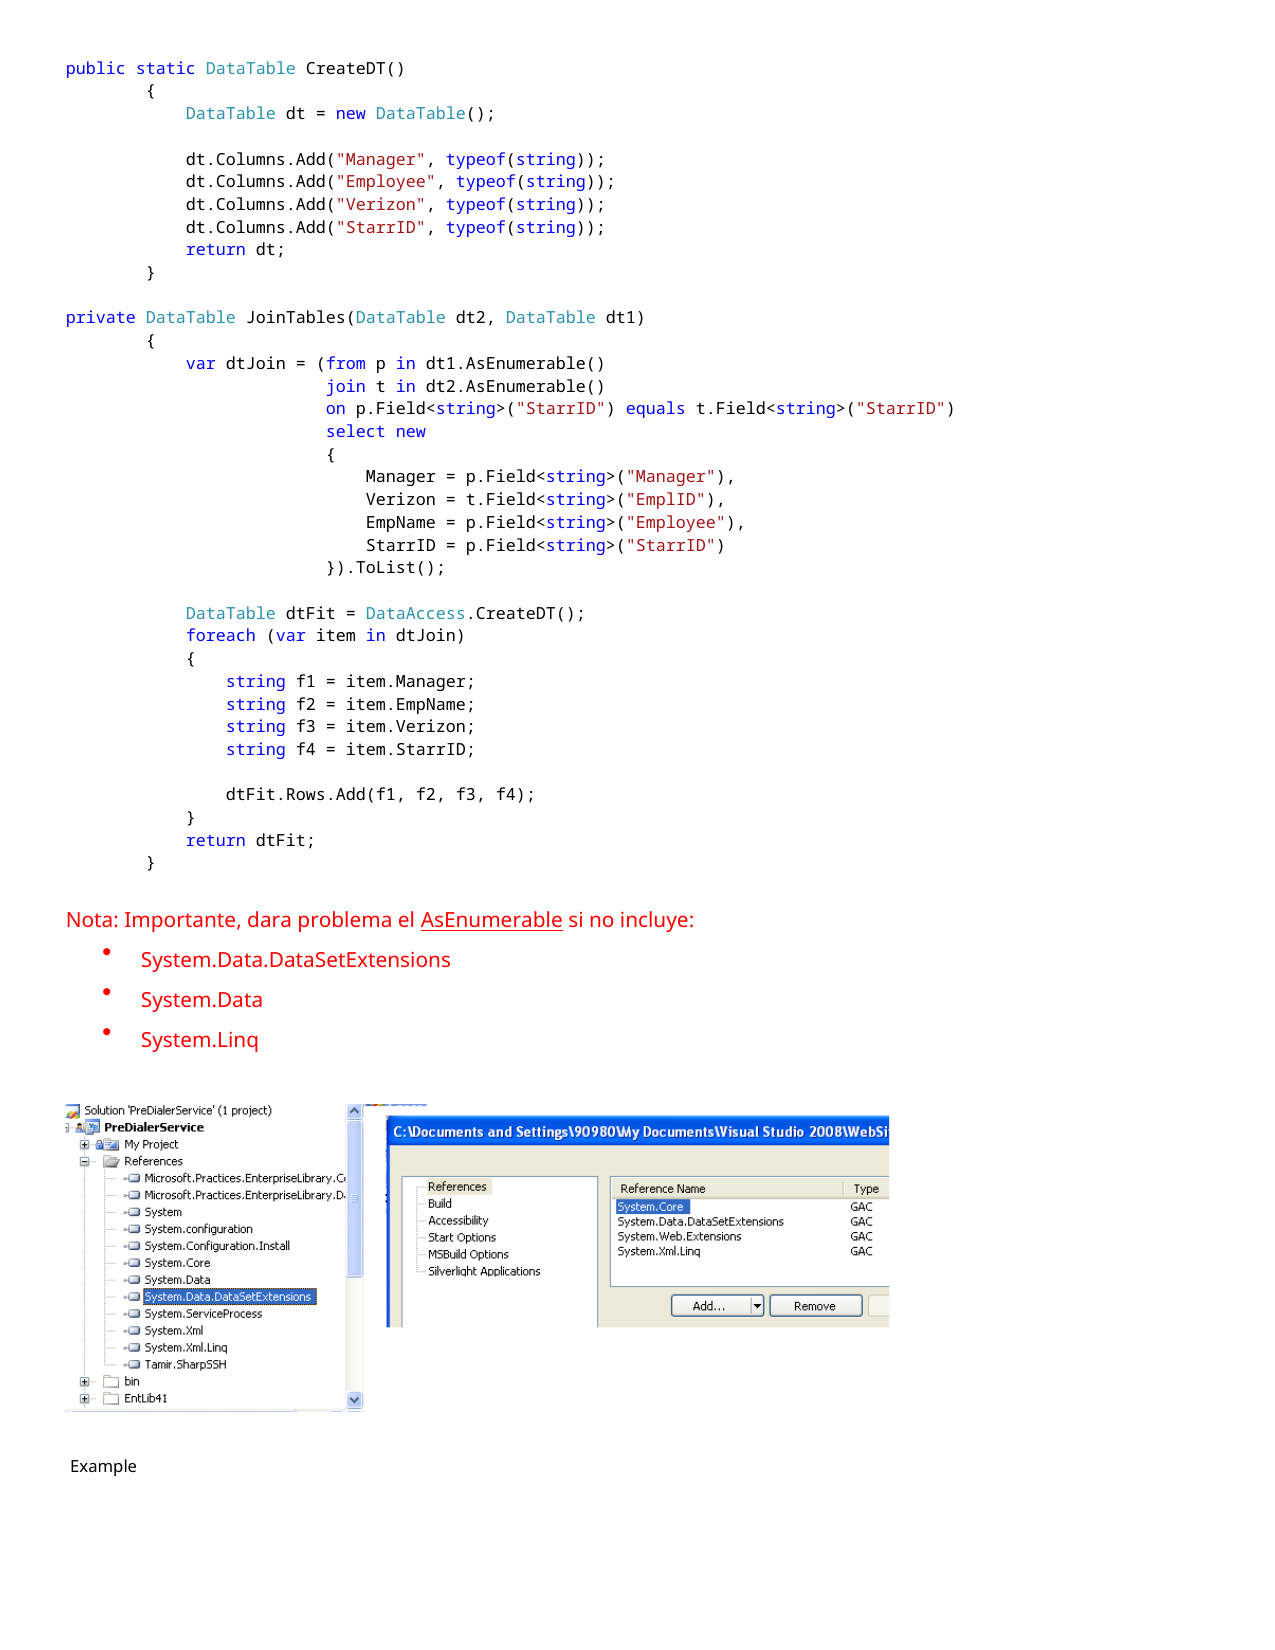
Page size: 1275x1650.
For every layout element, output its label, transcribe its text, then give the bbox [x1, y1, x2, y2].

text { [66, 647, 1209, 669]
text { [66, 442, 1209, 465]
text dtFit.Rows.Add(f1, f2, f3, f4); [66, 783, 1209, 806]
text string f2 = item.EmpName; [66, 692, 1209, 715]
text string f3 = item.Verizon; [66, 715, 1209, 737]
text StarrID = p.Field<string>("StarrID") [66, 533, 1209, 556]
text dt.Columns.Add("Employee", typeof(string)); [66, 170, 1209, 192]
text dt.Columns.Add("Verizon", typeof(string)); [66, 192, 1209, 215]
text Manager = p.Field<string>("Manager"), [66, 465, 1209, 488]
text DataTable dtFit = DataAccess.CreateDT(); [66, 601, 1209, 624]
text string f1 = item.Manager; [66, 669, 1209, 692]
text }).ToList(); [66, 556, 1209, 578]
text return dtFit; [66, 828, 1209, 851]
text Nota: Importante, dara problema el AsEnumerable si no incluye: [66, 906, 1209, 934]
picture [65, 1104, 904, 1412]
text Example [66, 1455, 1209, 1477]
text public static DataTable CreateDT() [66, 56, 1209, 79]
text foreach (var item in dtJoin) [66, 624, 1209, 647]
list System.Linq [103, 1025, 1209, 1053]
list System.Data [103, 985, 1209, 1013]
text return dt; [66, 238, 1209, 261]
text dt.Columns.Add("Manager", typeof(string)); [66, 147, 1209, 170]
text select new [66, 419, 1209, 442]
text private DataTable JoinTables(DataTable dt2, DataTable dt1) [66, 306, 1209, 329]
text Verizon = t.Field<string>("EmplID"), [66, 488, 1209, 510]
text DataTable dt = new DataTable(); [66, 102, 1209, 124]
text { [66, 79, 1209, 102]
text } [66, 806, 1209, 828]
text dt.Columns.Add("StarrID", typeof(string)); [66, 215, 1209, 238]
text string f4 = item.StarrID; [66, 737, 1209, 760]
text EmpName = p.Field<string>("Employee"), [66, 510, 1209, 533]
text { [66, 329, 1209, 351]
text join t in dt2.AsEnumerable() [66, 374, 1209, 397]
text var dtJoin = (from p in dt1.AsEnumerable() [66, 351, 1209, 374]
text } [66, 261, 1209, 283]
list System.Data.DataSetExtensions [103, 945, 1209, 974]
text on p.Field<string>("StarrID") equals t.Field<string>("StarrID") [66, 397, 1209, 419]
text } [66, 851, 1209, 874]
